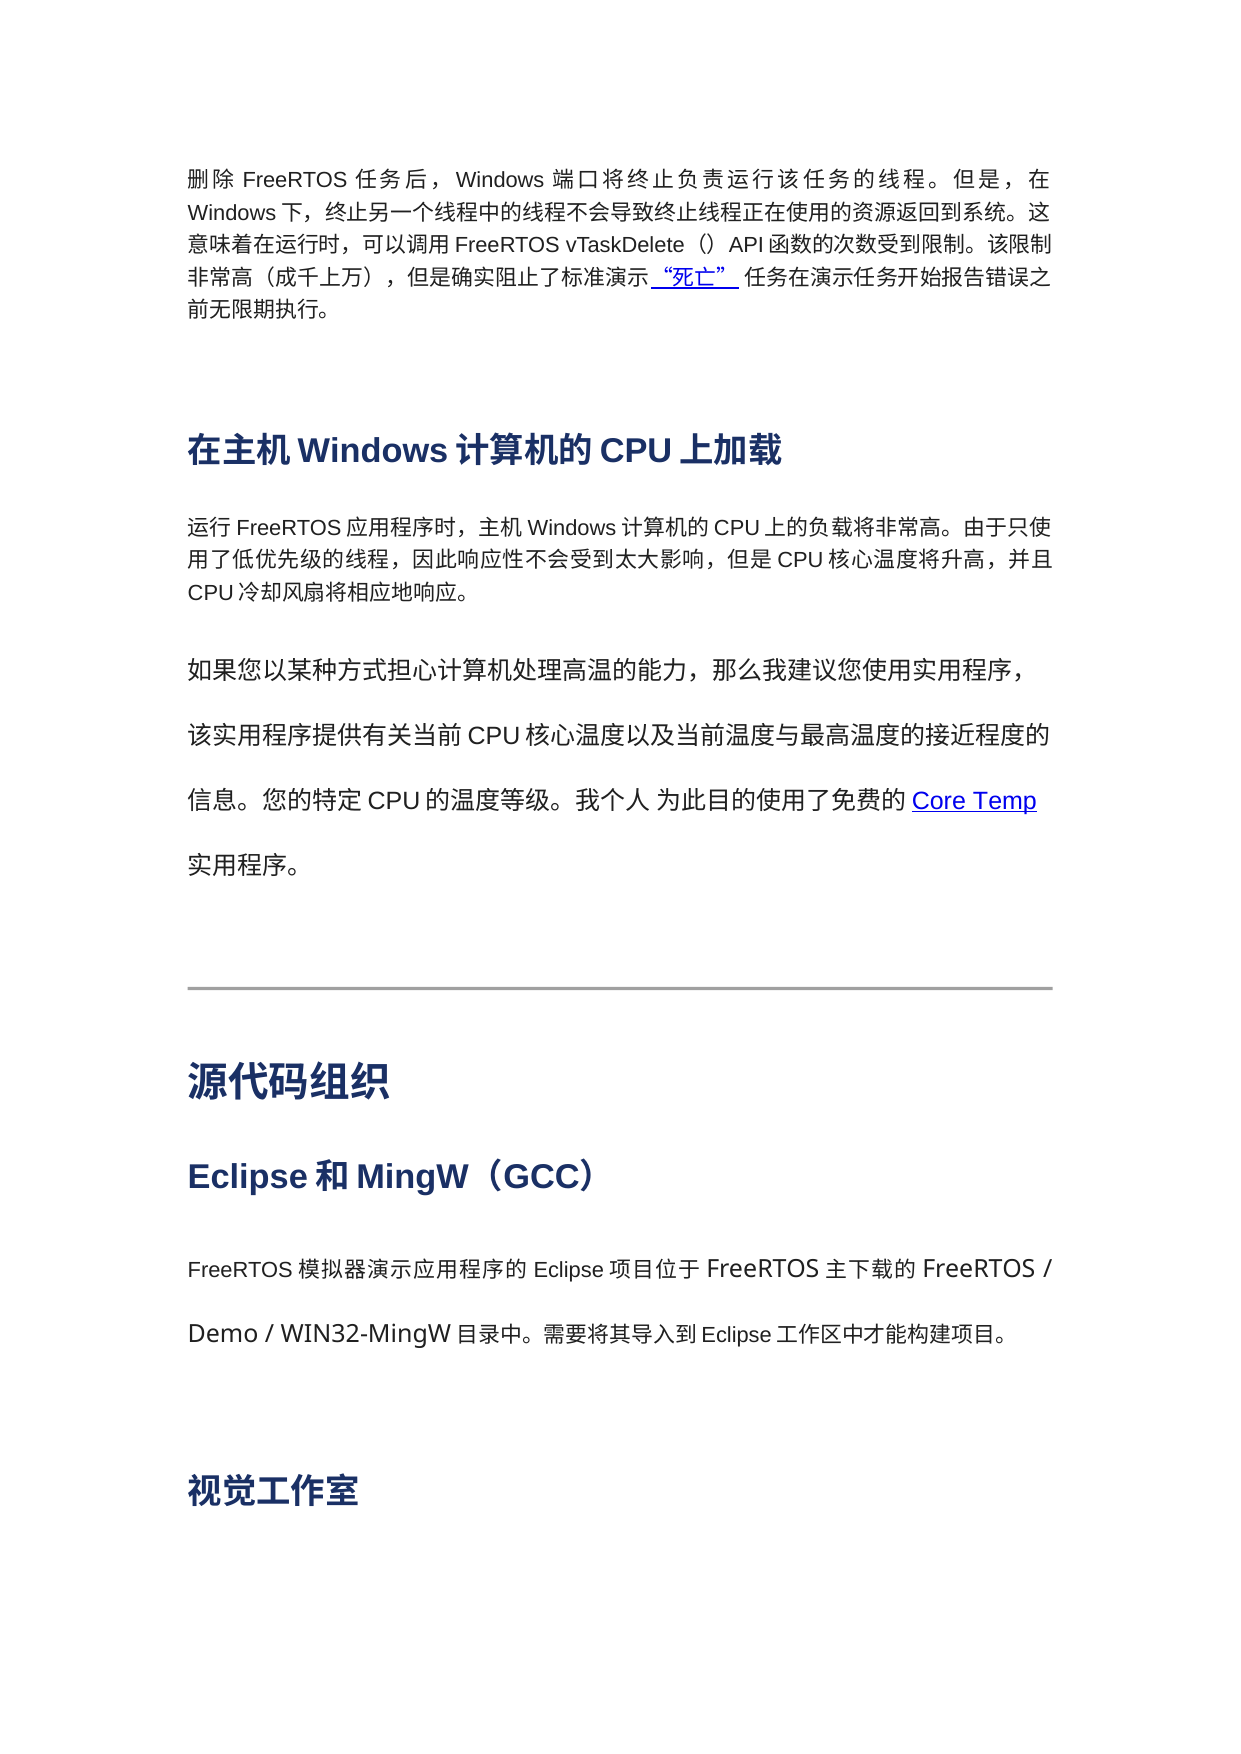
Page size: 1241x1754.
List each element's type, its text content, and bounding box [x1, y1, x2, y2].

text FreeRTOS模拟器演示应用程序的Eclipse项目位于FreeRTOS主下载的FreeRTOS / Demo / WIN32-MingW目录中。需要将其导入到Eclipse工作区中才能构建项目。 [187, 1235, 1053, 1365]
subtitle Eclipse和MingW（GCC） [187, 1141, 1053, 1206]
subtitle 视觉工作室 [187, 1456, 1053, 1521]
text 删除FreeRTOS任务后，Windows端口将终止负责运行该任务的线程。但是，在Windows下，终止另一个线程中的线程不会导致终止线程正在使用的资源返回到系统。这意味着在运行时，可以调用FreeRTOS vTaskDelete（）API函数的次数受到限制。该限制非常高（成千上万），但是确实阻止了标准演示“死亡” 任务在演示任务开始报告错误之前无限期执行。 [187, 206, 1053, 324]
text 运行FreeRTOS应用程序时，主机Windows计算机的CPU上的负载将非常高。由于只使用了低优先级的线程，因此响应性不会受到太大影响，但是CPU核心温度将升高，并且CPU冷却风扇将相应地响应。 [187, 509, 1053, 607]
subtitle 在主机Windows计算机的CPU上加载 [187, 415, 1053, 480]
text 删除FreeRTOS任务后，Windows端口将终止负责运行该任务的线程。但是，在Windows下，终止另一个线程中的线程不会导致终止线程正在使用的资源返回到系统。这意味着在运行时，可以调用FreeRTOS vTaskDelete（）API函数的次数受到限制。该限制非常高（成千上万），但是确实阻止了标准演示“死亡” 任务在演示任务开始报告错误之前无限期执行。 [187, 162, 1053, 205]
subtitle 源代码组织 [187, 1047, 1053, 1112]
text 如果您以某种方式担心计算机处理高温的能力，那么我建议您使用实用程序，该实用程序提供有关当前CPU核心温度以及当前温度与最高温度的接近程度的信息。您的特定CPU的温度等级。我个人 为此目的使用了免费的 Core Temp实用程序。 [187, 636, 1053, 896]
